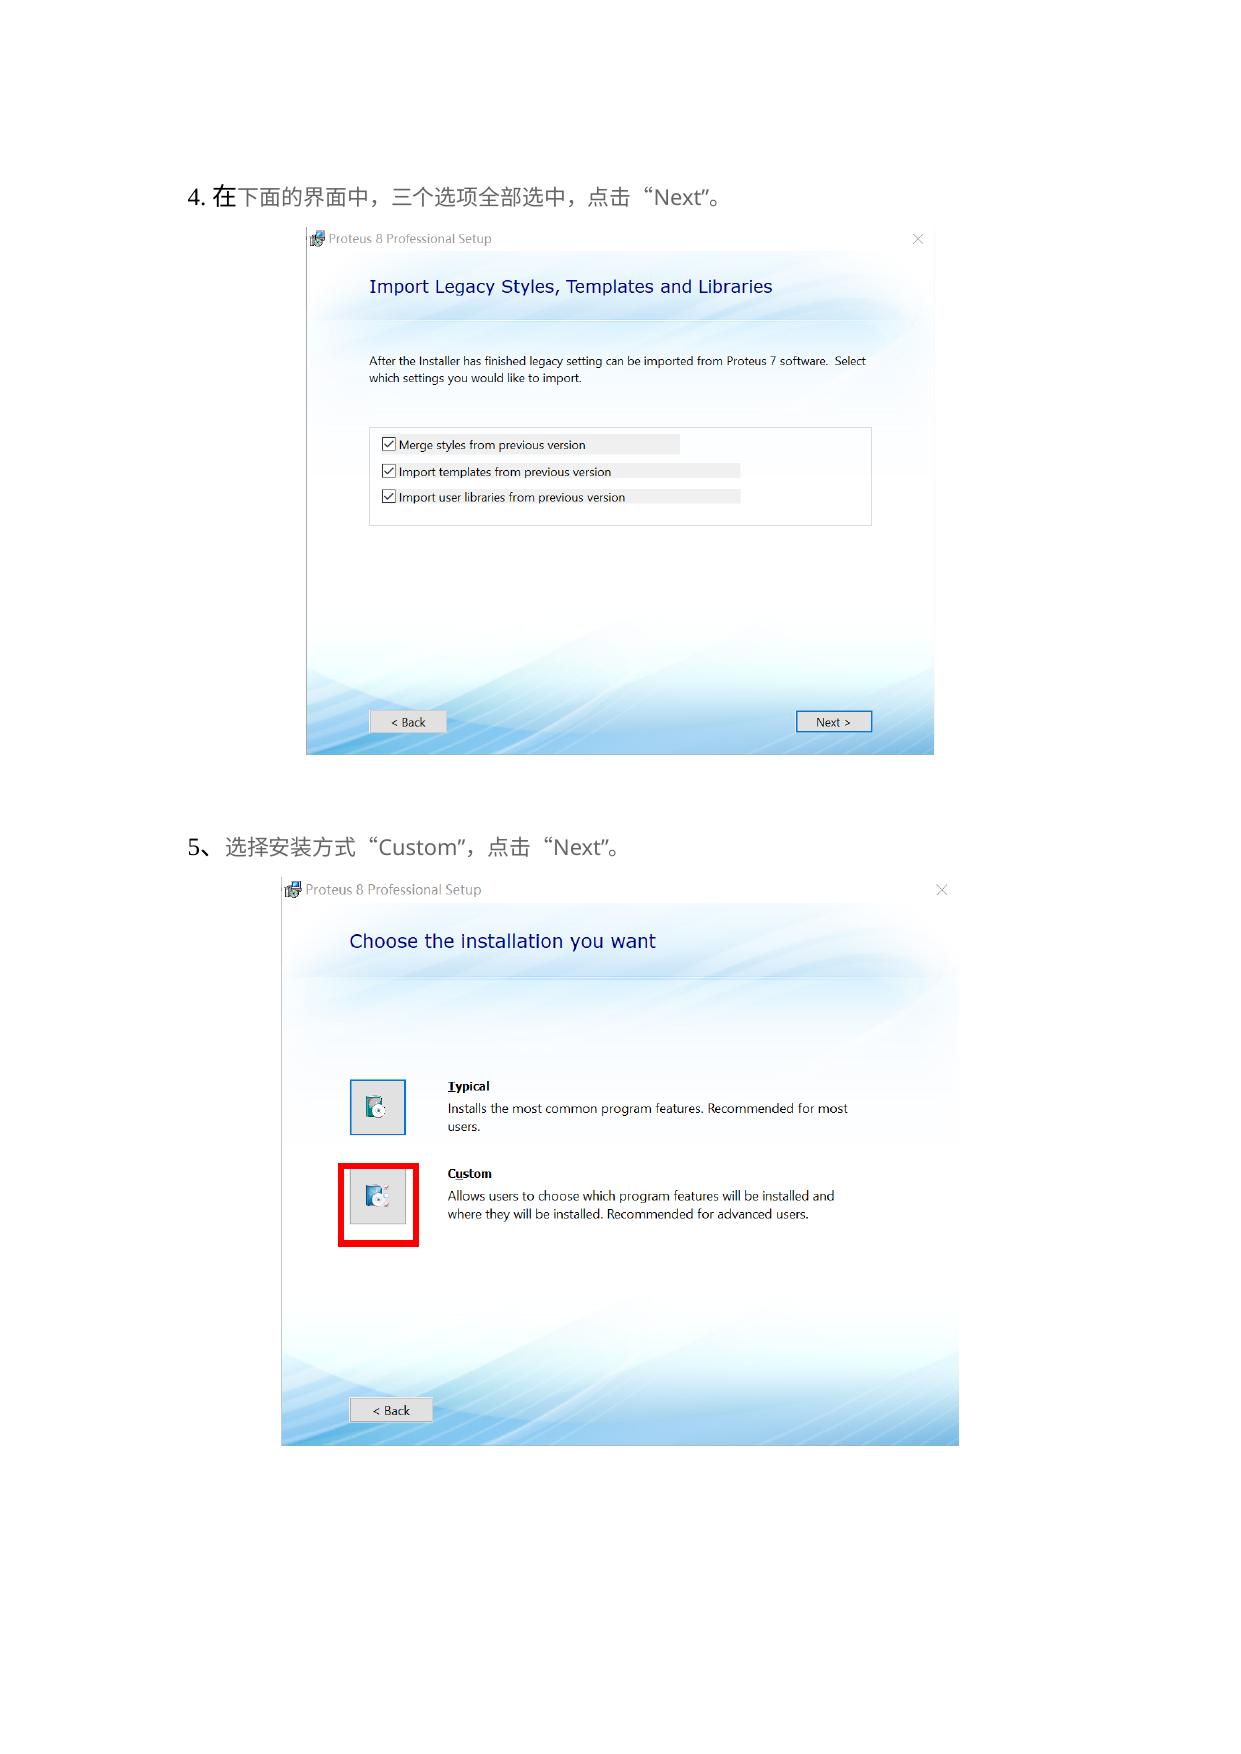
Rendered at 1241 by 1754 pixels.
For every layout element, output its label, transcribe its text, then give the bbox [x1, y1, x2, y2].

picture [306, 227, 935, 755]
text 5、选择安装方式“Custom”，点击“Next”。 [187, 812, 1053, 877]
text 4. 在下面的界面中，三个选项全部选中，点击“Next”。 [187, 162, 1053, 227]
picture [281, 877, 959, 1446]
